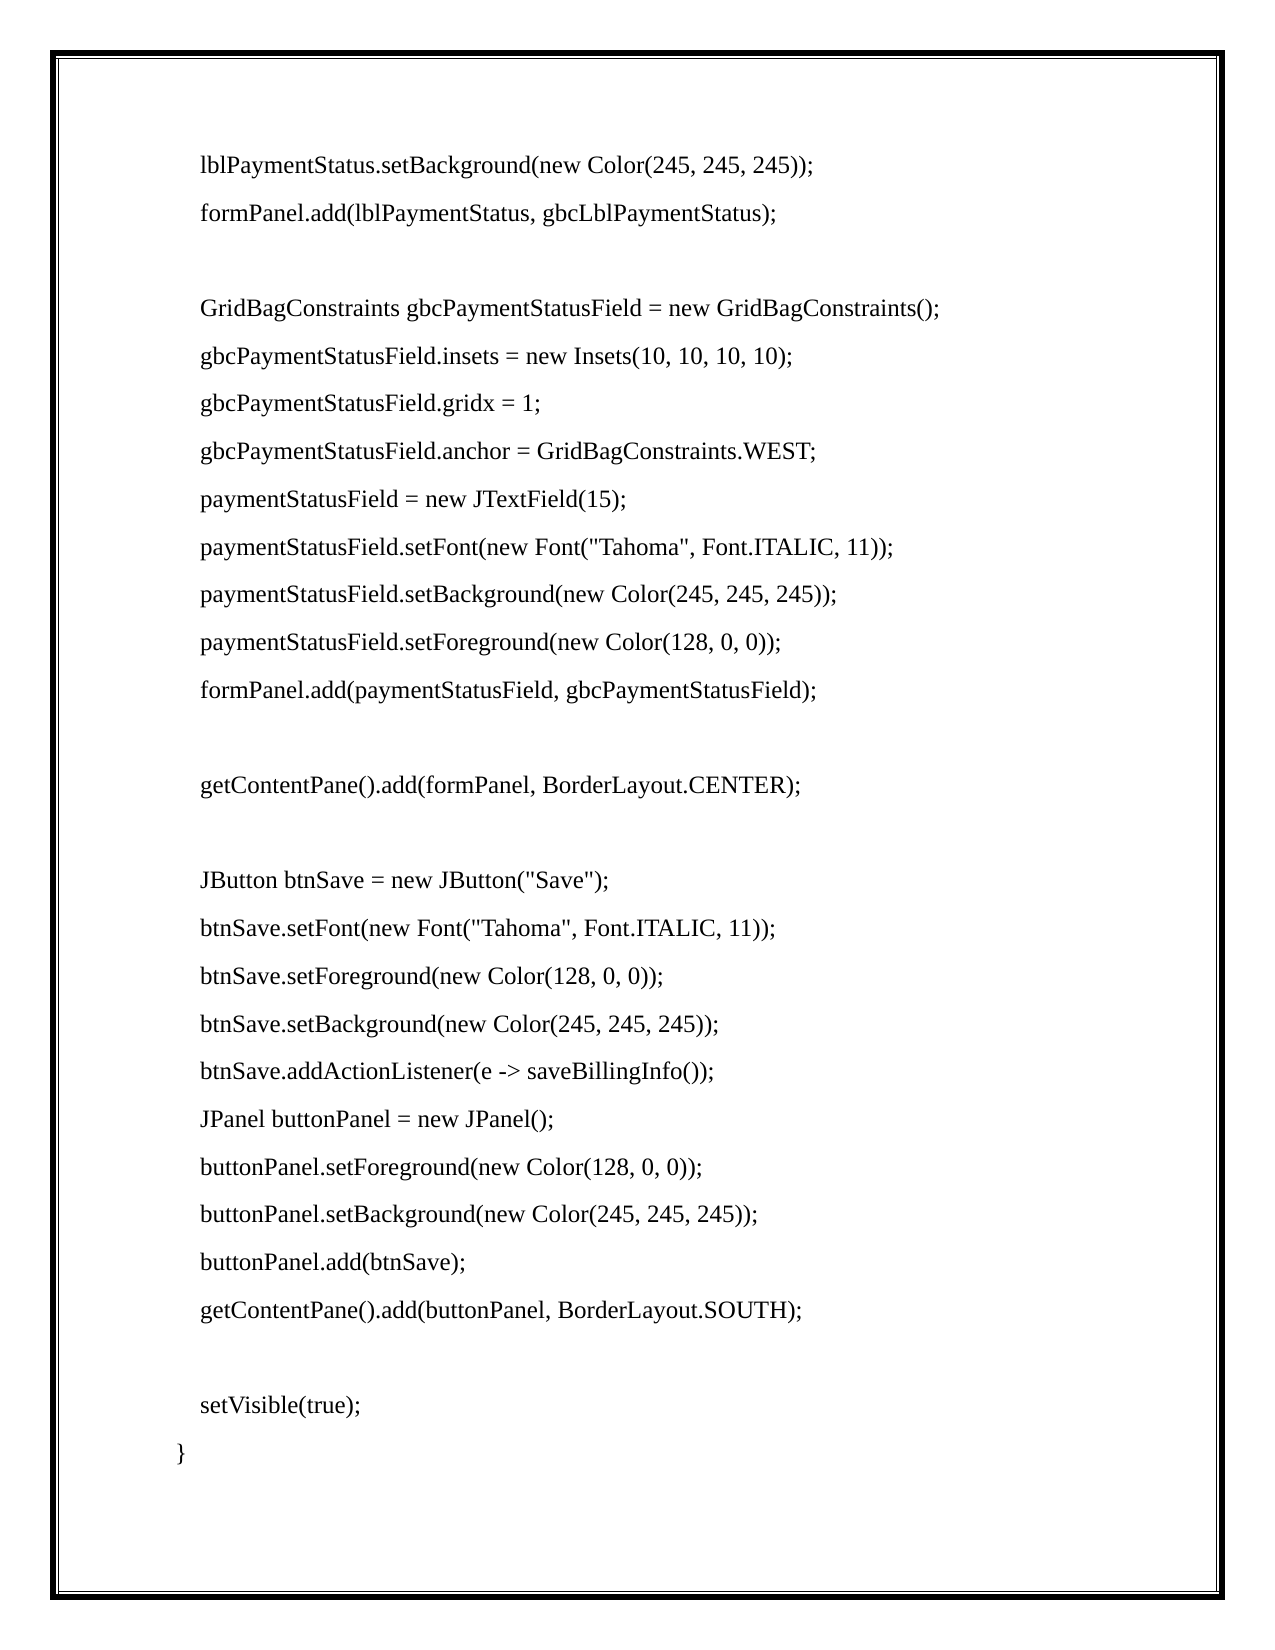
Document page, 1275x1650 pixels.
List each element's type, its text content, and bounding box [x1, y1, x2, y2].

text btnSave.setBackground(new Color(245, 245, 245)); [150, 1009, 1125, 1037]
text btnSave.setFont(new Font("Tahoma", Font.ITALIC, 11)); [150, 913, 1125, 942]
text formPanel.add(lblPaymentStatus, gbcLblPaymentStatus); [150, 198, 1125, 226]
text buttonPanel.setBackground(new Color(245, 245, 245)); [150, 1199, 1125, 1228]
text buttonPanel.setForeground(new Color(128, 0, 0)); [150, 1152, 1125, 1181]
text setVisible(true); [150, 1390, 1125, 1419]
text getContentPane().add(formPanel, BorderLayout.CENTER); [150, 770, 1125, 799]
text gbcPaymentStatusField.gridx = 1; [150, 388, 1125, 417]
text gbcPaymentStatusField.insets = new Insets(10, 10, 10, 10); [150, 341, 1125, 369]
text btnSave.setForeground(new Color(128, 0, 0)); [150, 961, 1125, 990]
text formPanel.add(paymentStatusField, gbcPaymentStatusField); [150, 675, 1125, 703]
text btnSave.addActionListener(e -> saveBillingInfo()); [150, 1056, 1125, 1085]
text paymentStatusField = new JTextField(15); [150, 484, 1125, 513]
text gbcPaymentStatusField.anchor = GridBagConstraints.WEST; [150, 436, 1125, 465]
text paymentStatusField.setBackground(new Color(245, 245, 245)); [150, 579, 1125, 608]
text JPanel buttonPanel = new JPanel(); [150, 1104, 1125, 1133]
text buttonPanel.add(btnSave); [150, 1247, 1125, 1276]
text GridBagConstraints gbcPaymentStatusField = new GridBagConstraints(); [150, 293, 1125, 322]
text paymentStatusField.setForeground(new Color(128, 0, 0)); [150, 627, 1125, 656]
text paymentStatusField.setFont(new Font("Tahoma", Font.ITALIC, 11)); [150, 532, 1125, 560]
text } [150, 1438, 1125, 1467]
text getContentPane().add(buttonPanel, BorderLayout.SOUTH); [150, 1295, 1125, 1324]
text lblPaymentStatus.setBackground(new Color(245, 245, 245)); [150, 150, 1125, 179]
text JButton btnSave = new JButton("Save"); [150, 866, 1125, 894]
